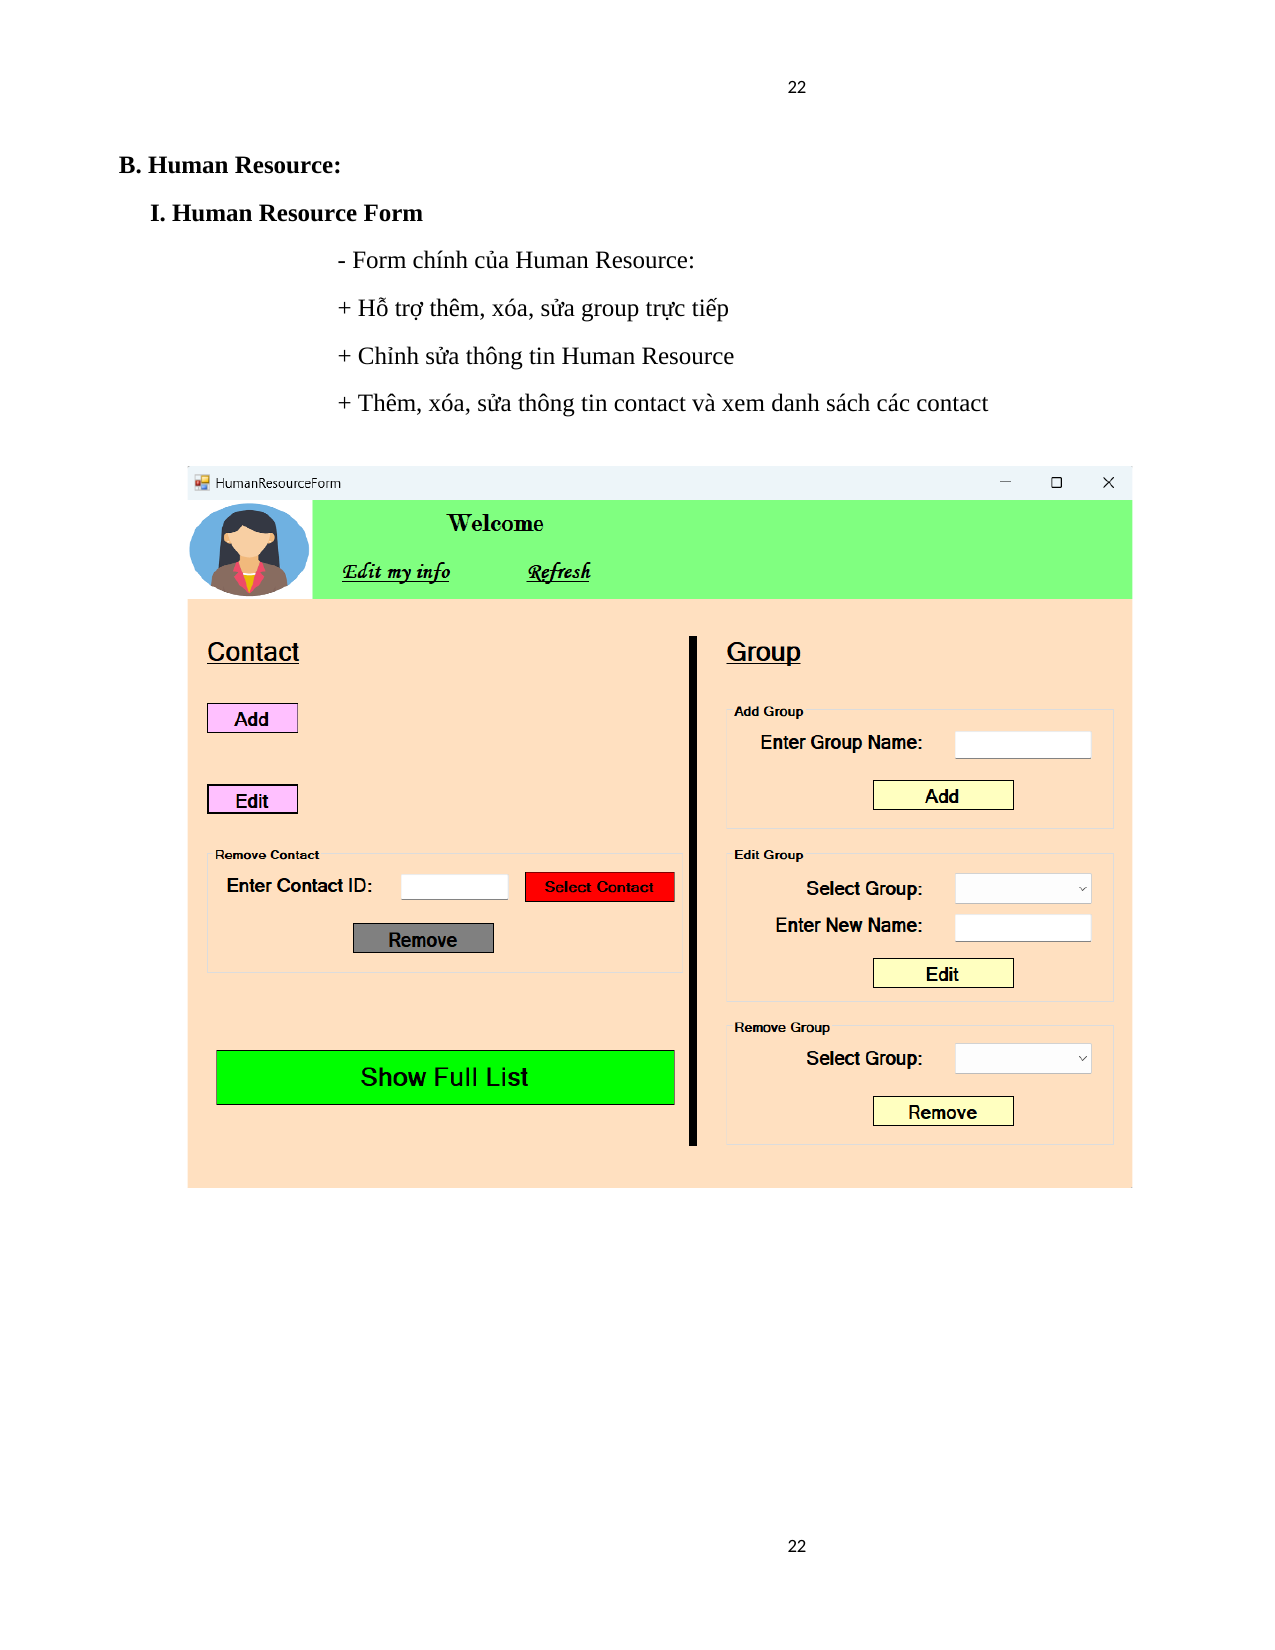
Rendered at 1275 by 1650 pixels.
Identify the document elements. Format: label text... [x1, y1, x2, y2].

list Human Resource Form [150, 198, 1087, 226]
list + Thêm, xóa, sửa thông tin contact và xem danh sách các contact [187, 388, 1150, 417]
list - Form chính của Human Resource: [187, 245, 1150, 274]
list + Chỉnh sửa thông tin Human Resource [187, 341, 1150, 369]
picture [187, 466, 1133, 1188]
list Human Resource: [119, 150, 1150, 179]
list + Hỗ trợ thêm, xóa, sửa group trực tiếp [187, 293, 1150, 322]
